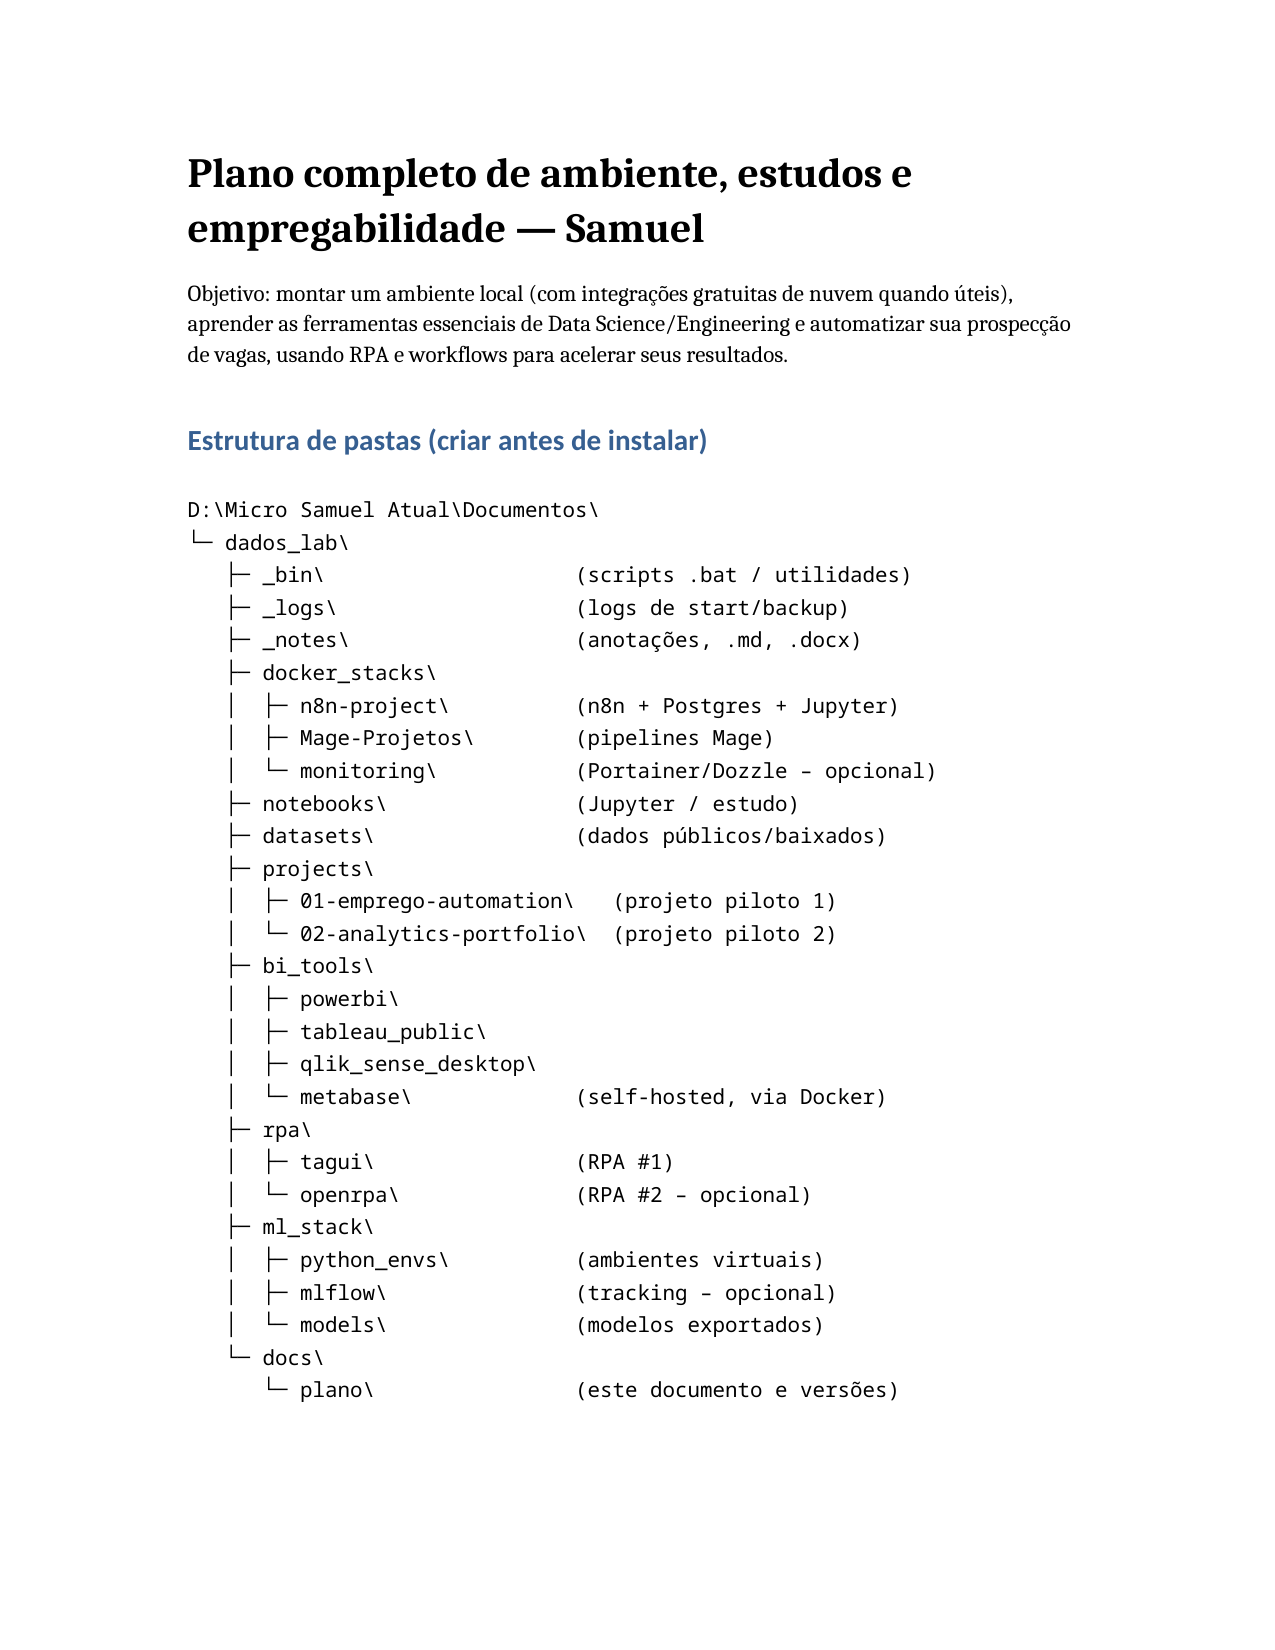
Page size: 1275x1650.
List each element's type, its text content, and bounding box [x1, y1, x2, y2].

text Objetivo: montar um ambiente local (com integrações gratuitas de nuvem quando úteis), aprender as ferramentas essenciais de Data Science/Engineering e automatizar sua prospecção de vagas, usando RPA e workflows para acelerar seus resultados. [187, 281, 1087, 368]
subtitle Estrutura de pastas (criar antes de instalar) [187, 422, 1087, 457]
text D:\Micro Samuel Atual\Documentos\ └─ dados_lab\ ├─ _bin\ (scripts .bat / utilidades) ├─ _logs\ (logs de start/backup) ├─ _notes\ (anotações, .md, .docx) ├─ docker_stacks\ │ ├─ n8n-project\ (n8n + Postgres + Jupyter) │ ├─ Mage-Projetos\ (pipelines Mage) │ └─ monitoring\ (Portainer/Dozzle – opcional) ├─ notebooks\ (Jupyter / estudo) ├─ datasets\ (dados públicos/baixados) ├─ projects\ │ ├─ 01-emprego-automation\ (projeto piloto 1) │ └─ 02-analytics-portfolio\ (projeto piloto 2) ├─ bi_tools\ │ ├─ powerbi\ │ ├─ tableau_public\ │ ├─ qlik_sense_desktop\ │ └─ metabase\ (self-hosted, via Docker) ├─ rpa\ │ ├─ tagui\ (RPA #1) │ └─ openrpa\ (RPA #2 – opcional) ├─ ml_stack\ │ ├─ python_envs\ (ambientes virtuais) │ ├─ mlflow\ (tracking – opcional) │ └─ models\ (modelos exportados) └─ docs\ └─ plano\ (este documento e versões) [187, 463, 1087, 1434]
text Plano completo de ambiente, estudos e empregabilidade — Samuel [187, 150, 1087, 253]
